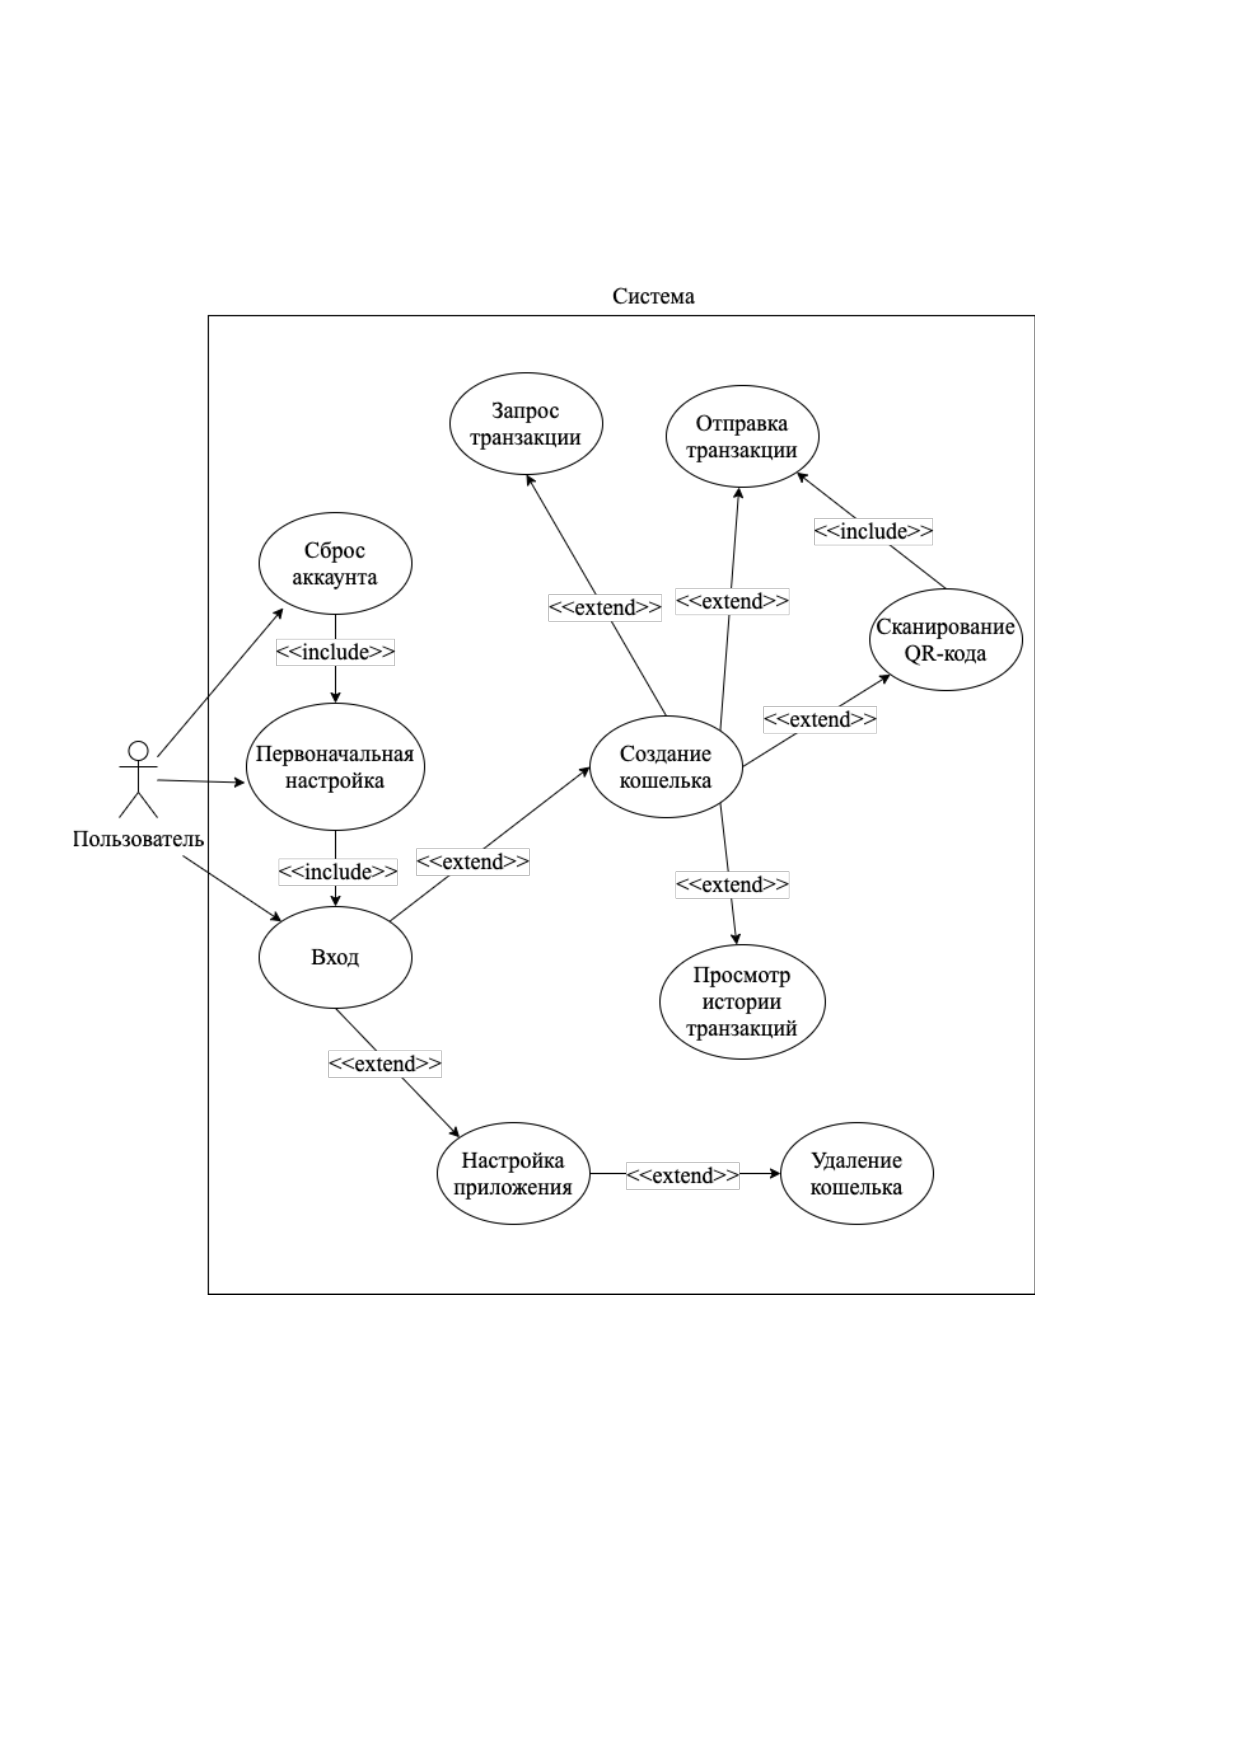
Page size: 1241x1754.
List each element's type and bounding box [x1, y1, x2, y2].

picture [73, 277, 1035, 1295]
